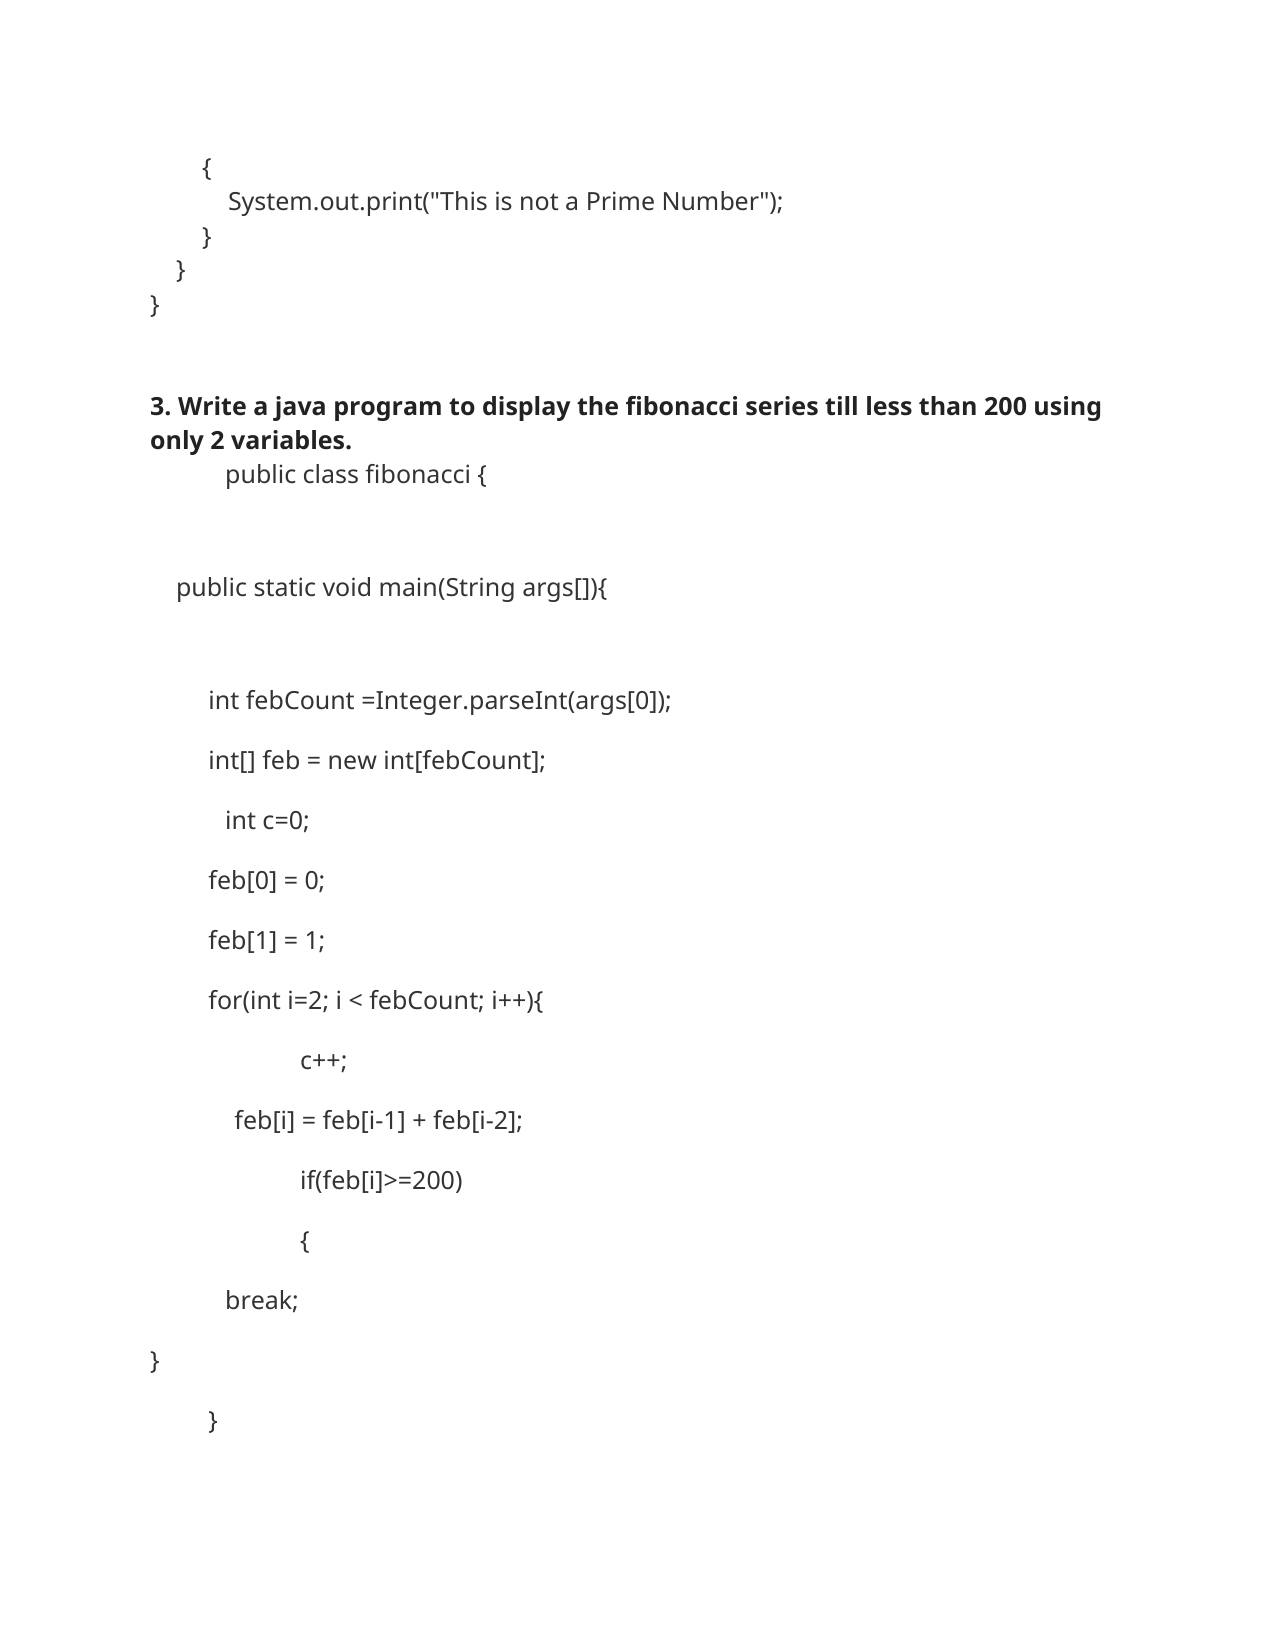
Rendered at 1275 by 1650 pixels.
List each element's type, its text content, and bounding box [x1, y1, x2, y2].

text c++; [150, 1043, 1125, 1077]
text public class fibonacci { [150, 457, 1125, 491]
text } [150, 286, 1125, 320]
text feb[i] = feb[i-1] + feb[i-2]; [150, 1103, 1125, 1137]
text } [150, 1343, 1125, 1377]
text 3. Write a java program to display the fibonacci series till less than 200 using only 2 variables. [150, 388, 1125, 457]
text for(int i=2; i < febCount; i++){ [150, 983, 1125, 1017]
text } [150, 1403, 1125, 1437]
text feb[1] = 1; [150, 923, 1125, 957]
text if(feb[i]>=200) [150, 1163, 1125, 1197]
text { [150, 150, 1125, 184]
text { [150, 1223, 1125, 1257]
text } [150, 252, 1125, 286]
text System.out.print("This is not a Prime Number"); [150, 184, 1125, 218]
text int c=0; [150, 803, 1125, 837]
text feb[0] = 0; [150, 863, 1125, 897]
text int febCount =Integer.parseInt(args[0]); [150, 683, 1125, 717]
text break; [150, 1283, 1125, 1317]
text int[] feb = new int[febCount]; [150, 743, 1125, 777]
text public static void main(String args[]){ [150, 569, 1125, 604]
text } [150, 218, 1125, 252]
